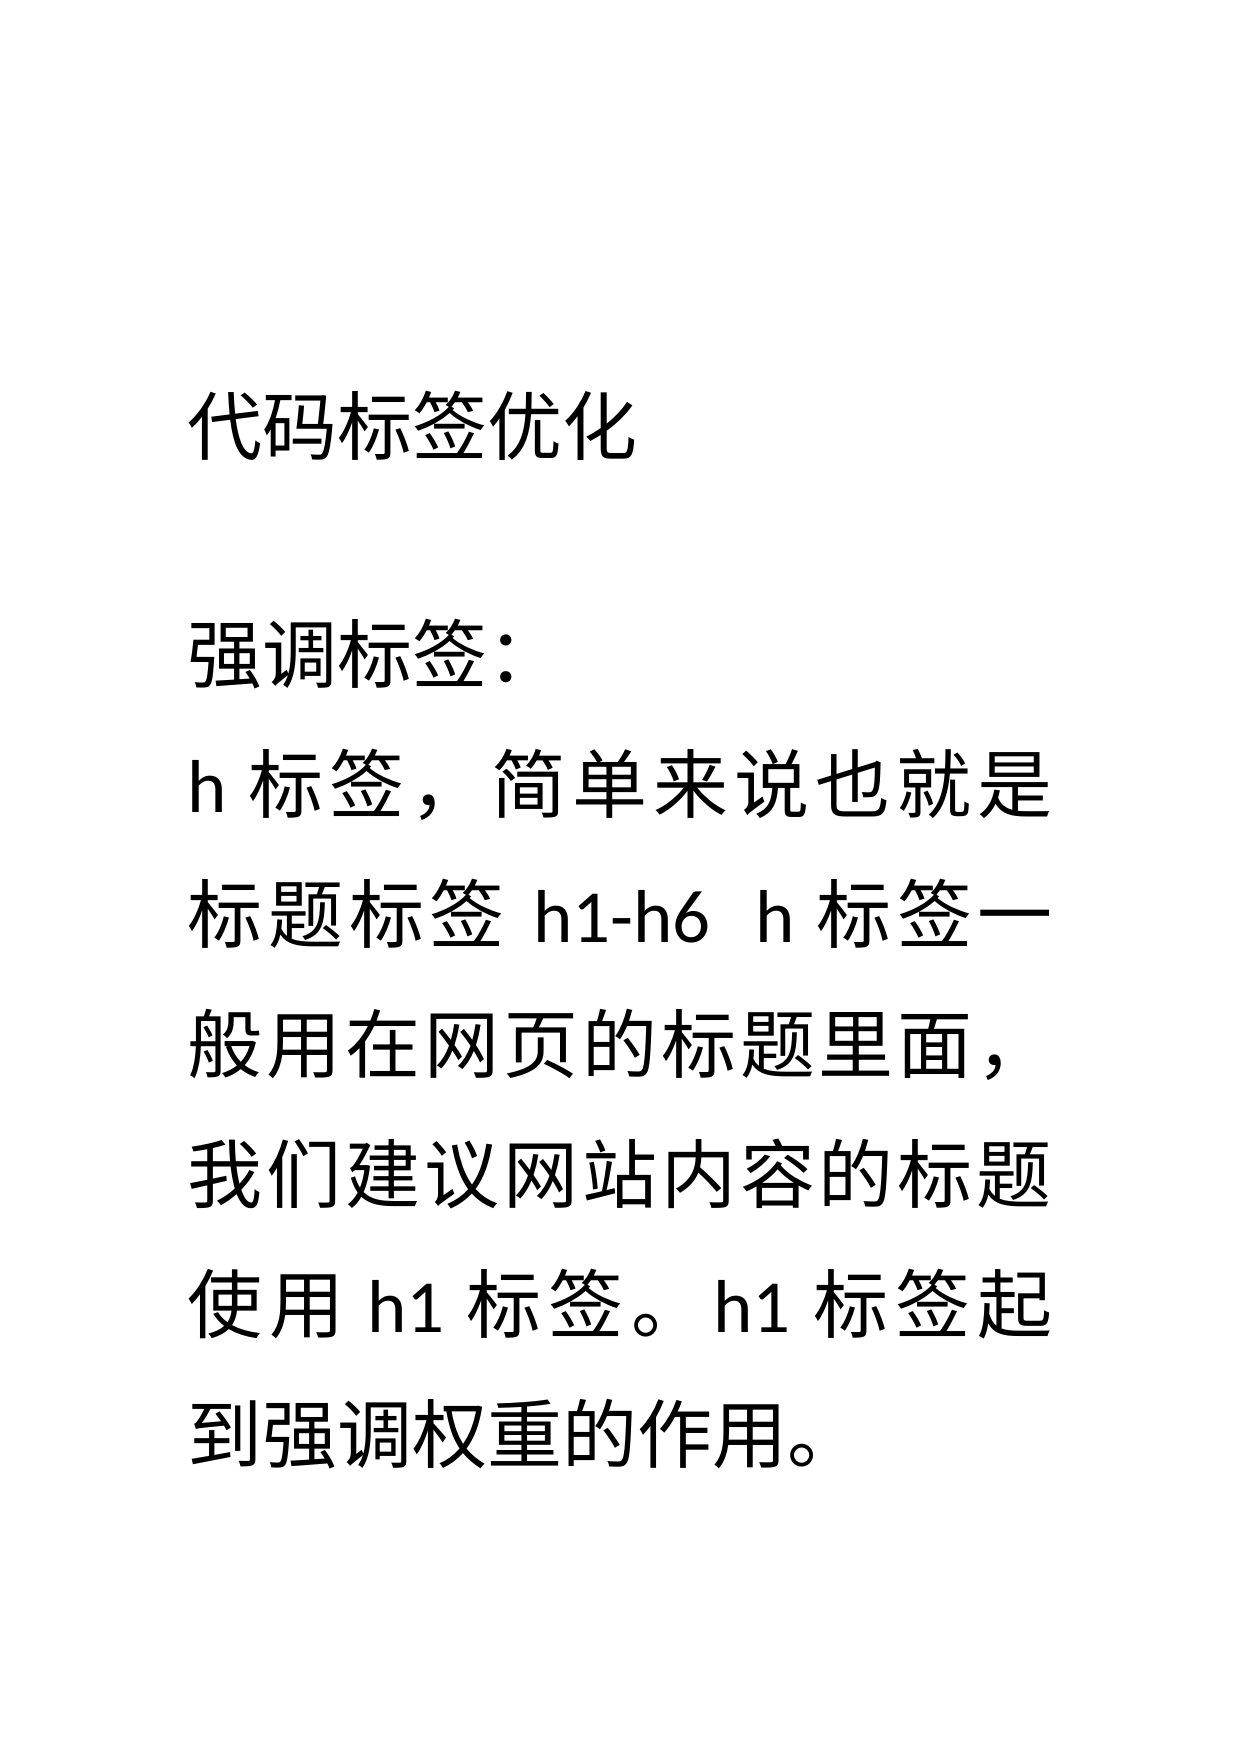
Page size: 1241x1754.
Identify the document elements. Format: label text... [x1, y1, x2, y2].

text 代码标签优化 [187, 357, 1053, 487]
text 强调标签： [187, 584, 1053, 714]
text h标签，简单来说也就是标题标签 h1-h6 h标签一般用在网页的标题里面，我们建议网站内容的标题使用h1标签。h1标签起到强调权重的作用。 [187, 714, 1053, 1494]
